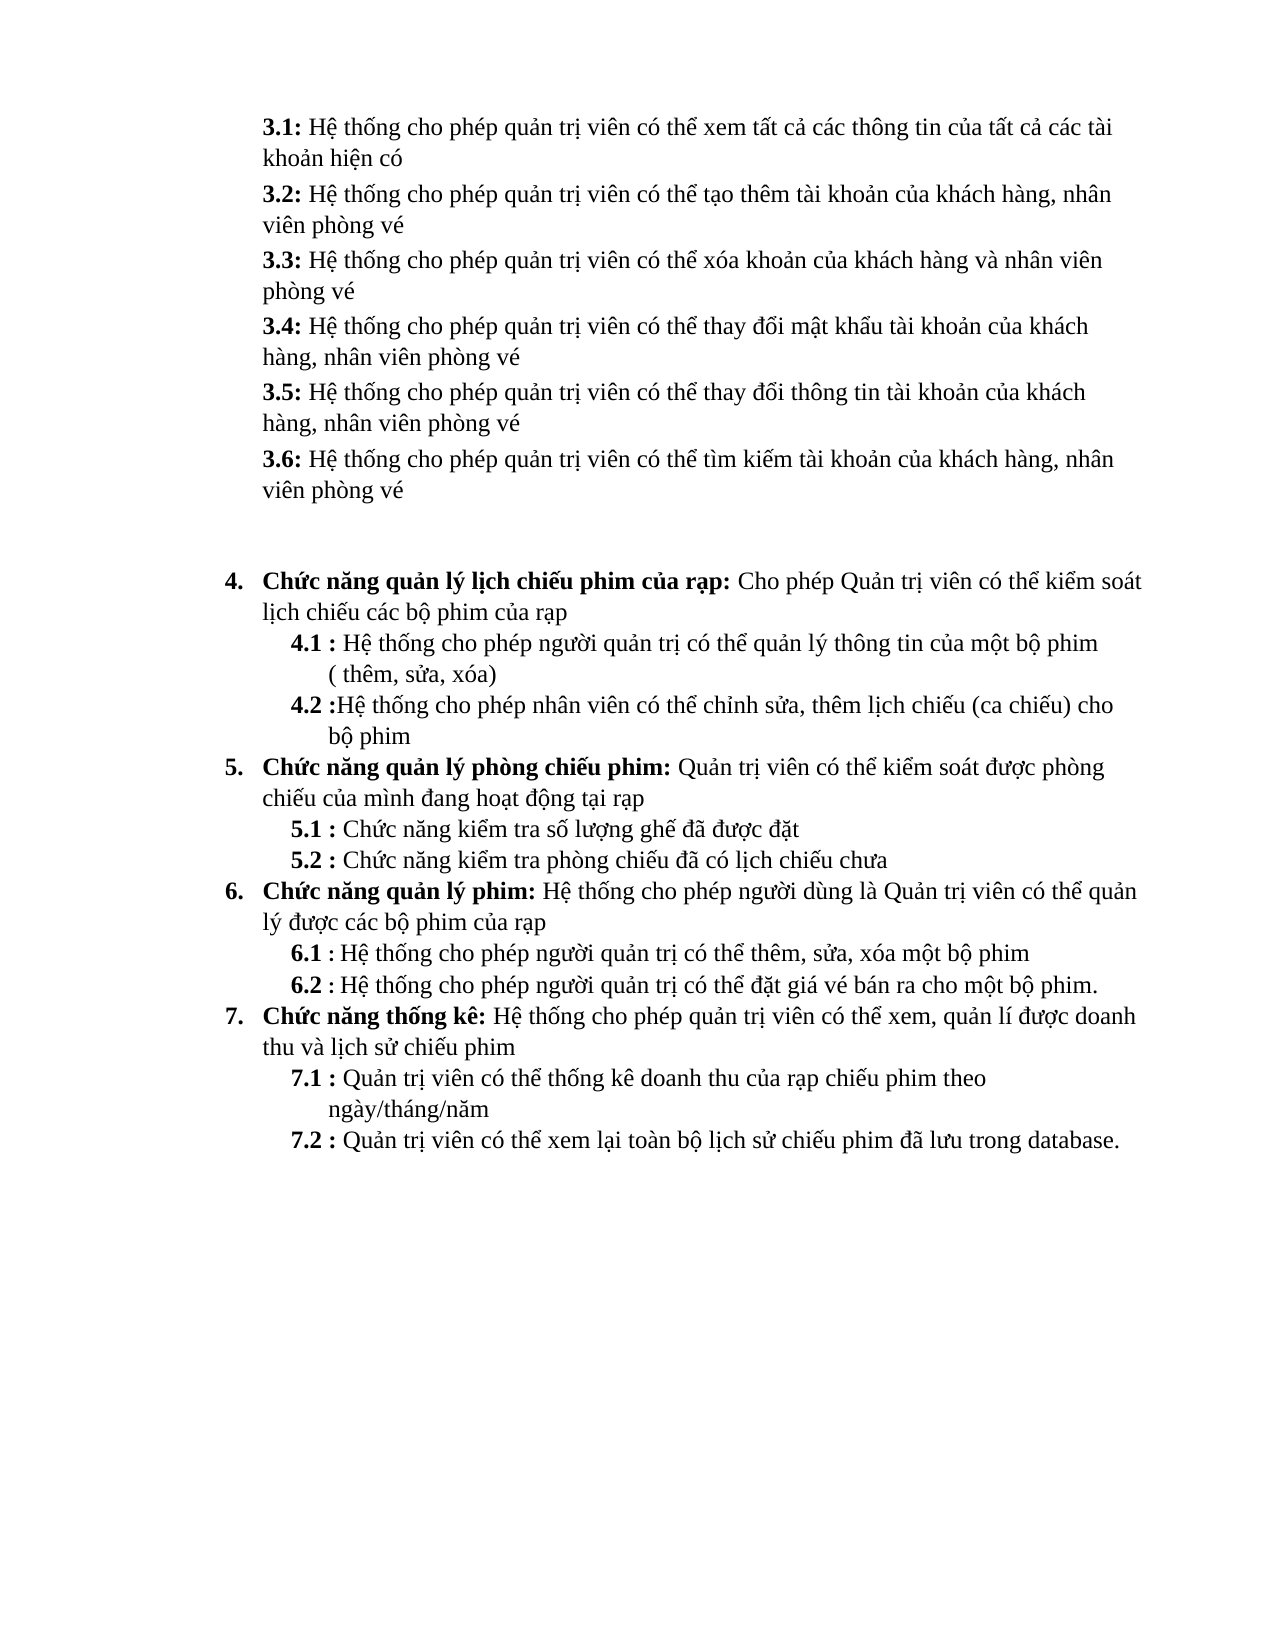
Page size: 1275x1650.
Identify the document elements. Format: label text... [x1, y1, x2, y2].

list : Quản trị viên có thể thống kê doanh thu của rạp chiếu phim theo ngày/tháng/năm [291, 1063, 1144, 1123]
list Chức năng thống kê: Hệ thống cho phép quản trị viên có thể xem, quản lí được doanh thu và lịch sử chiếu phim [225, 1001, 1144, 1061]
list : Chức năng kiểm tra phòng chiếu đã có lịch chiếu chưa [291, 845, 1144, 874]
list :Hệ thống cho phép nhân viên có thể chỉnh sửa, thêm lịch chiếu (ca chiếu) cho bộ phim [291, 690, 1144, 750]
subtitle 3.5: Hệ thống cho phép quản trị viên có thể thay đổi thông tin tài khoản của khách hàng, nhân viên phòng vé [262, 377, 1144, 437]
list : Hệ thống cho phép người quản trị có thể quản lý thông tin của một bộ phim ( thêm, sửa, xóa) [291, 628, 1144, 688]
subtitle 3.3: Hệ thống cho phép quản trị viên có thể xóa khoản của khách hàng và nhân viên phòng vé [262, 245, 1144, 305]
subtitle 3.6: Hệ thống cho phép quản trị viên có thể tìm kiếm tài khoản của khách hàng, nhân viên phòng vé [262, 444, 1144, 503]
list Chức năng quản lý phim: Hệ thống cho phép người dùng là Quản trị viên có thể quản lý được các bộ phim của rạp [225, 876, 1144, 936]
list : Hệ thống cho phép người quản trị có thể đặt giá vé bán ra cho một bộ phim. [291, 970, 1144, 999]
list Chức năng quản lý lịch chiếu phim của rạp: Cho phép Quản trị viên có thể kiểm soát lịch chiếu các bộ phim của rạp [224, 566, 1144, 626]
list : Quản trị viên có thể xem lại toàn bộ lịch sử chiếu phim đã lưu trong database. [291, 1125, 1144, 1154]
list : Chức năng kiểm tra số lượng ghế đã được đặt [291, 814, 1144, 843]
subtitle 3.4: Hệ thống cho phép quản trị viên có thể thay đổi mật khẩu tài khoản của khách hàng, nhân viên phòng vé [262, 311, 1144, 371]
list : Hệ thống cho phép người quản trị có thể thêm, sửa, xóa một bộ phim [291, 938, 1144, 968]
subtitle 3.1: Hệ thống cho phép quản trị viên có thể xem tất cả các thông tin của tất cả các tài khoản hiện có [262, 112, 1144, 172]
subtitle 3.2: Hệ thống cho phép quản trị viên có thể tạo thêm tài khoản của khách hàng, nhân viên phòng vé [262, 179, 1144, 238]
list Chức năng quản lý phòng chiếu phim: Quản trị viên có thể kiểm soát được phòng chiếu của mình đang hoạt động tại rạp [224, 752, 1144, 812]
